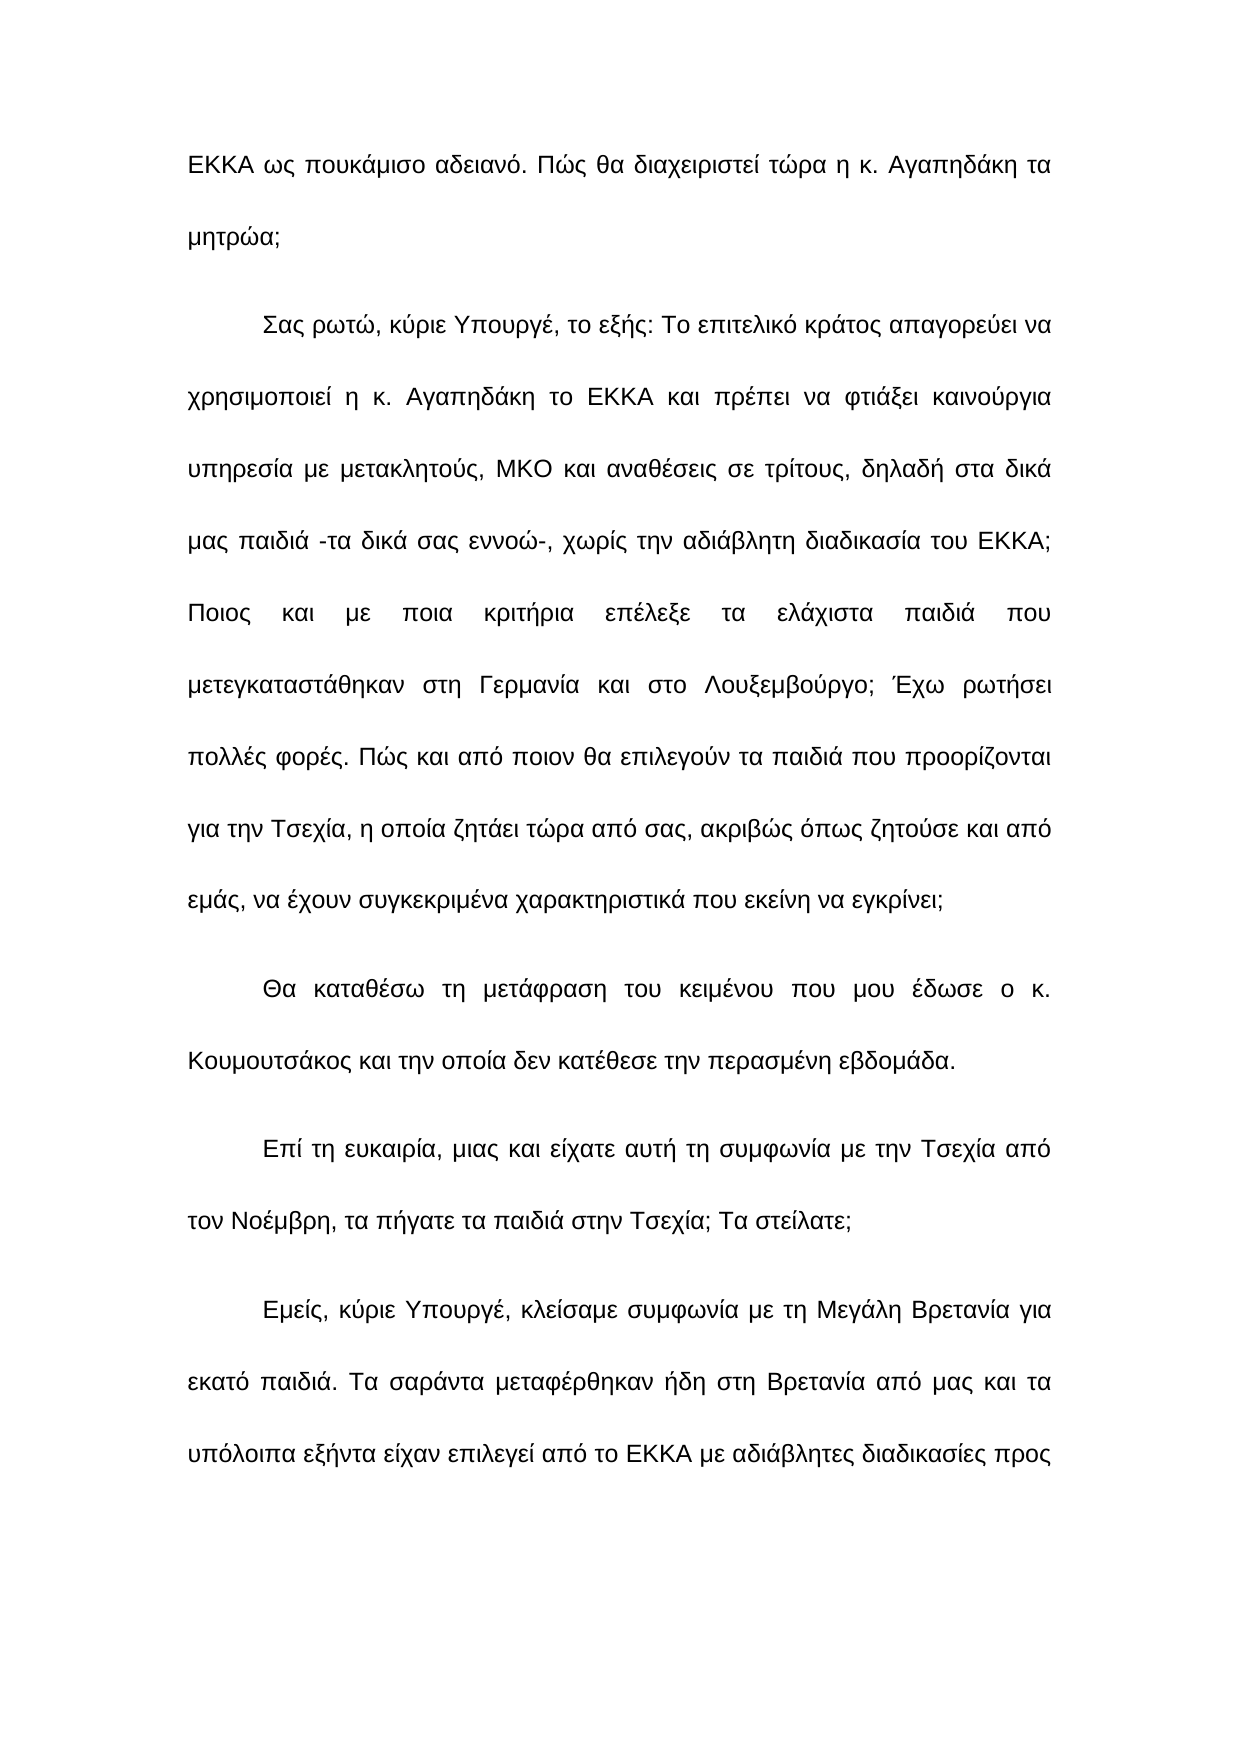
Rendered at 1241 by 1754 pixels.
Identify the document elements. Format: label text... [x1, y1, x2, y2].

text Θα καταθέσω τη μετάφραση του κειμένου που μου έδωσε ο κ. Κουμουτσάκος και την οποία δεν κατέθεσε την περασμένη εβδομάδα. [187, 974, 1053, 1074]
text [187, 1295, 1053, 1467]
text Επί τη ευκαιρία, μιας και είχατε αυτή τη συμφωνία με την Τσεχία από τον Νοέμβρη, τα πήγατε τα παιδιά στην Τσεχία; Τα στείλατε; [187, 1134, 1053, 1235]
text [187, 150, 1053, 251]
text Σας ρωτώ, κύριε Υπουργέ, το εξής: Το επιτελικό κράτος απαγορεύει να χρησιμοποιεί η κ. Αγαπηδάκη το ΕΚΚΑ και πρέπει να φτιάξει καινούργια υπηρεσία με μετακλητούς, ΜΚΟ και αναθέσεις σε τρίτους, δηλαδή στα δικά μας παιδιά -τα δικά σας εννοώ-, χωρίς την αδιάβλητη διαδικασία του ΕΚΚΑ; Ποιος και με ποια κριτήρια επέλεξε τα ελάχιστα παιδιά που μετεγκαταστάθηκαν στη Γερμανία και στο Λουξεμβούργο; Έχω ρωτήσει πολλές φορές. Πώς και από ποιον θα επιλεγούν τα παιδιά που προορίζονται για την Τσεχία, η οποία ζητάει τώρα από σας, ακριβώς όπως ζητούσε και από εμάς, να έχουν συγκεκριμένα χαρακτηριστικά που εκείνη να εγκρίνει; [187, 310, 1053, 914]
